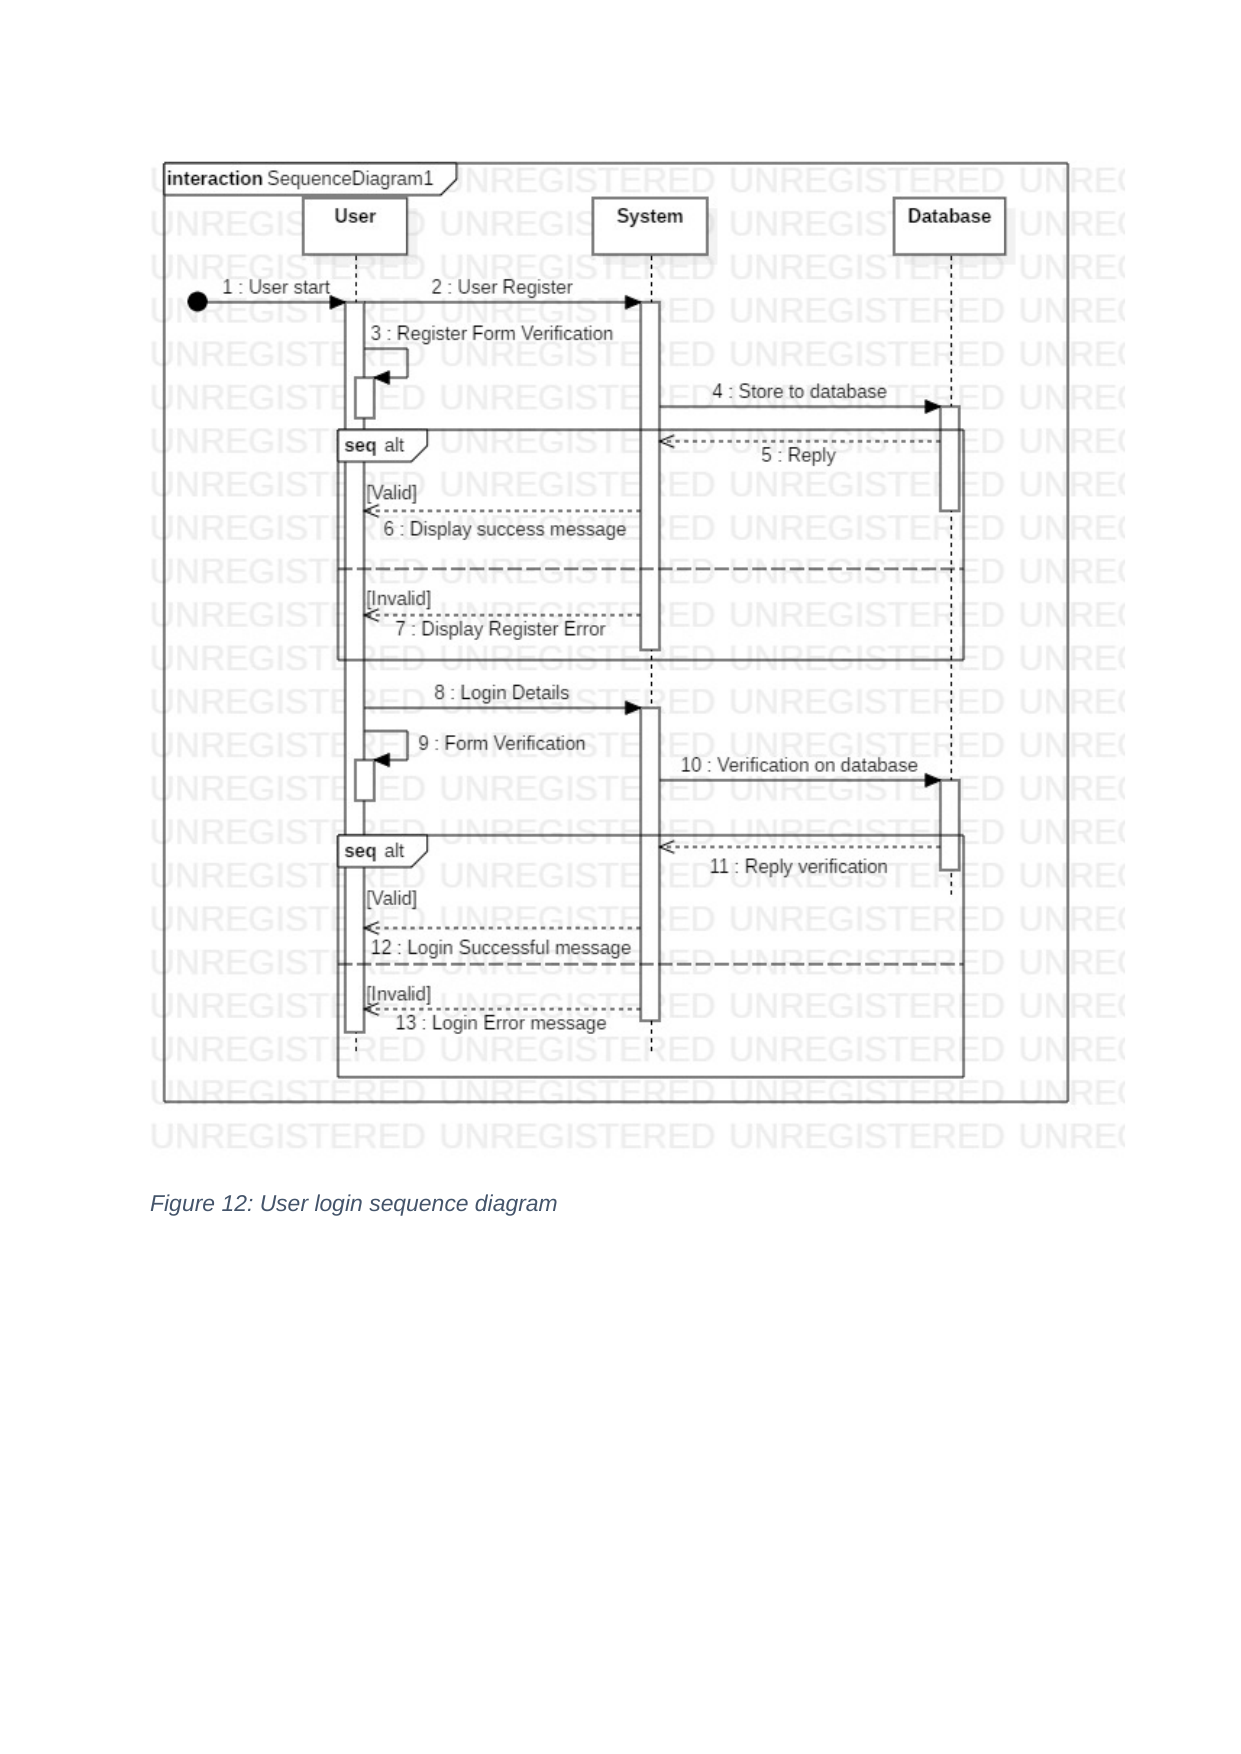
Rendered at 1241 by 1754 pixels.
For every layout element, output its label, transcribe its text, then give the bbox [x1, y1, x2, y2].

picture [150, 150, 1125, 1160]
text Figure 12: User login sequence diagram [150, 1190, 1090, 1217]
